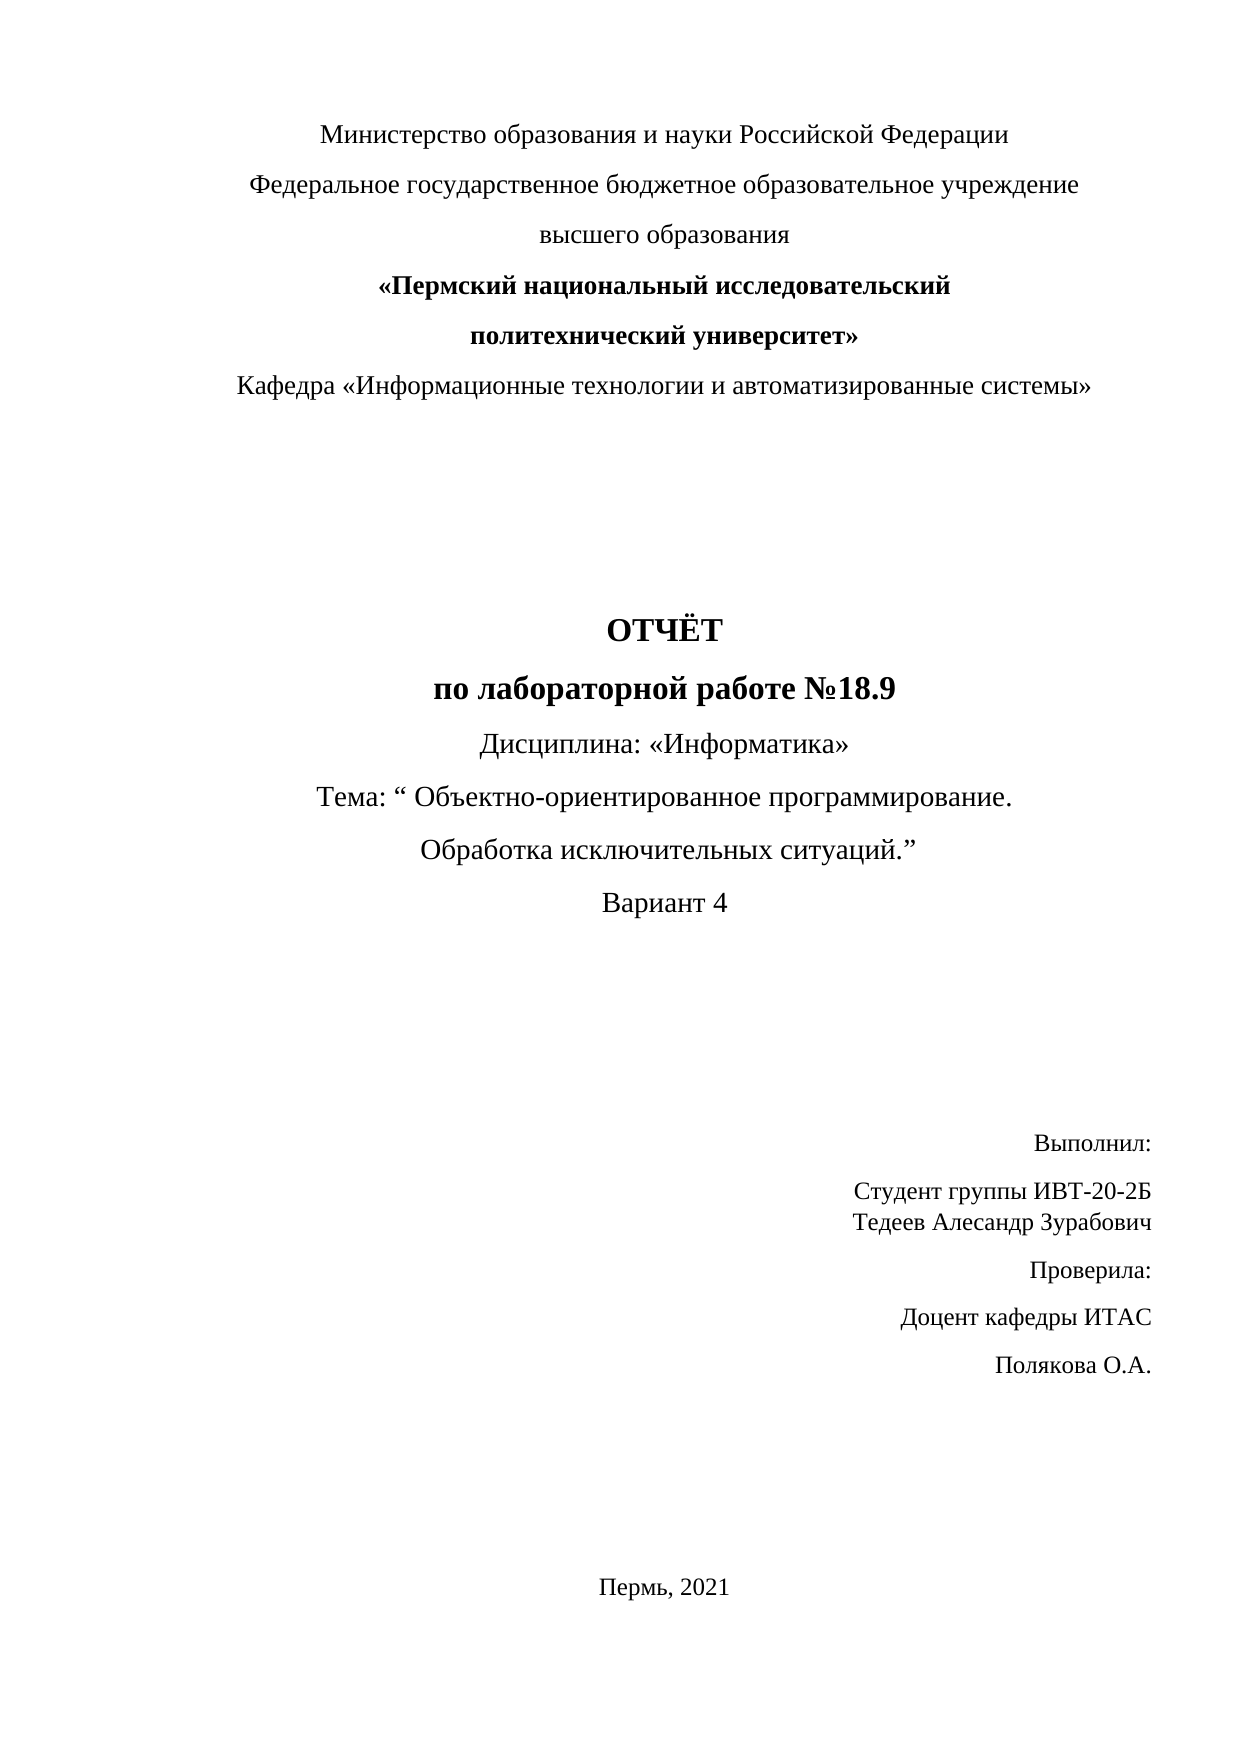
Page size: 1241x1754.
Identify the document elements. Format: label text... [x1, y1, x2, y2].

text Федеральное государственное бюджетное образовательное учреждение [177, 168, 1152, 199]
text по лабораторной работе №18.9 [177, 668, 1152, 707]
text Дисциплина: «Информатика» [177, 726, 1152, 760]
text Студент группы ИВТ-20-2Б Тедеев Алесандр Зурабович [827, 1176, 1152, 1236]
text ОТЧЁТ [177, 610, 1152, 648]
text Кафедра «Информационные технологии и автоматизированные системы» [177, 369, 1152, 400]
text «Пермский национальный исследовательский [177, 269, 1152, 300]
text Пермь, 2021 [177, 1572, 1152, 1601]
text Тема: “ Объектно-ориентированное программирование. [177, 779, 1152, 813]
text Доцент кафедры ИТАС [827, 1302, 1152, 1331]
text Обработка исключительных ситуаций.” [177, 832, 1152, 865]
text Вариант 4 [177, 885, 1152, 918]
text политехнический университет» [177, 319, 1152, 350]
text Выполнил: [827, 1128, 1152, 1157]
text Полякова О.А. [827, 1350, 1152, 1379]
text Проверила: [827, 1255, 1152, 1283]
text высшего образования [177, 218, 1152, 250]
text Министерство образования и науки Российской Федерации [177, 118, 1152, 149]
